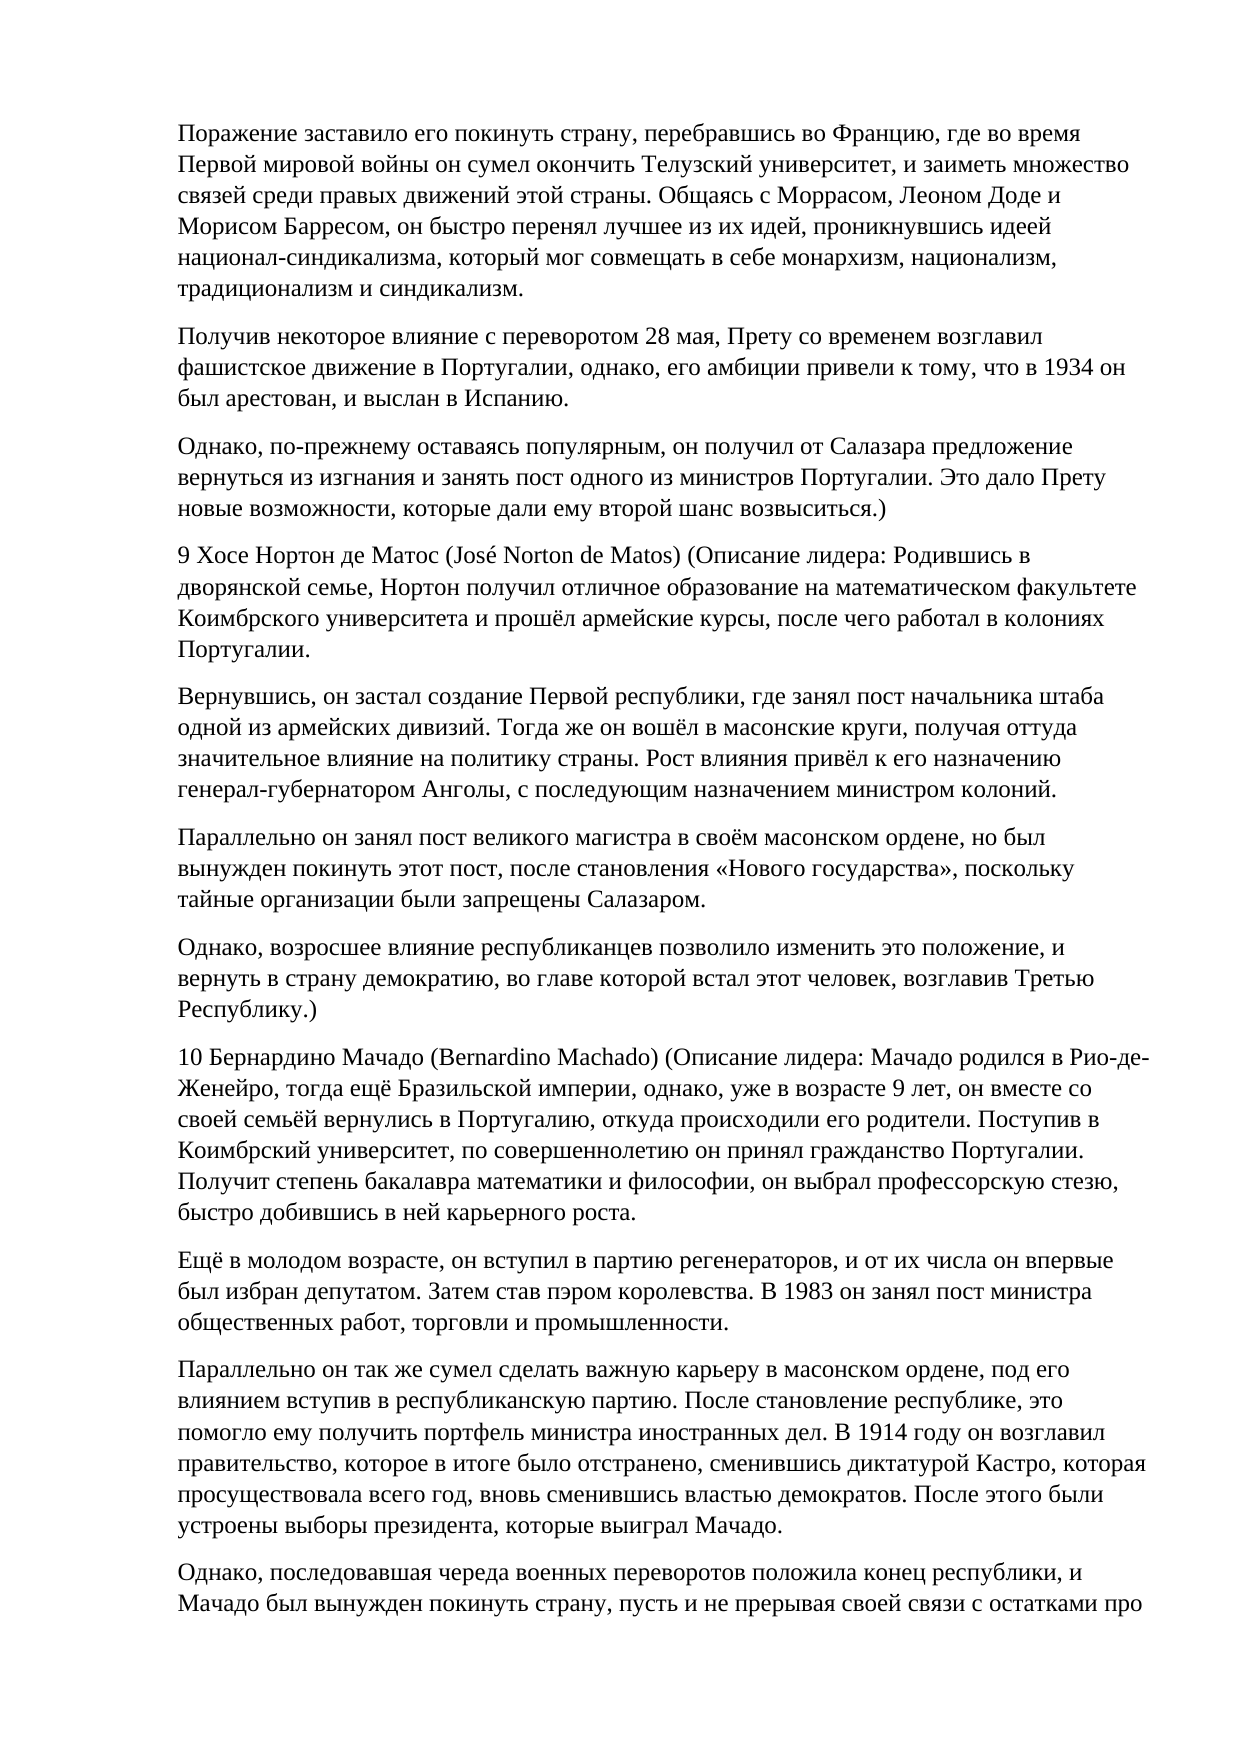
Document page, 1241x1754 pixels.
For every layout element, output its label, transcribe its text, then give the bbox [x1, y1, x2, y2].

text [177, 1557, 1152, 1617]
text Параллельно он занял пост великого магистра в своём масонском ордене, но был вынужден покинуть этот пост, после становления «Нового государства», поскольку тайные организации были запрещены Салазаром. [177, 822, 1152, 913]
text Однако, возросшее влияние республиканцев позволило изменить это положение, и вернуть в страну демократию, во главе которой встал этот человек, возглавив Третью Республику.) [177, 932, 1152, 1023]
text Однако, по-прежнему оставаясь популярным, он получил от Салазара предложение вернуться из изгнания и занять пост одного из министров Португалии. Это дало Прету новые возможности, которые дали ему второй шанс возвыситься.) [177, 431, 1152, 522]
text 9 Хосе Нортон де Матос (José Norton de Matos) (Описание лидера: Родившись в дворянской семье, Нортон получил отличное образование на математическом факультете Коимбрского университета и прошёл армейские курсы, после чего работал в колониях Португалии. [177, 541, 1152, 662]
text Ещё в молодом возрасте, он вступил в партию регенераторов, и от их числа он впервые был избран депутатом. Затем став пэром королевства. В 1983 он занял пост министра общественных работ, торговли и промышленности. [177, 1245, 1152, 1336]
text Поражение заставило его покинуть страну, перебравшись во Францию, где во время Первой мировой войны он сумел окончить Телузский университет, и заиметь множество связей среди правых движений этой страны. Общаясь с Моррасом, Леоном Доде и Морисом Барресом, он быстро перенял лучшее из их идей, проникнувшись идеей национал-синдикализма, который мог совмещать в себе монархизм, национализм, традиционализм и синдикализм. [177, 118, 1152, 302]
text Параллельно он так же сумел сделать важную карьеру в масонском ордене, под его влиянием вступив в республиканскую партию. После становление республике, это помогло ему получить портфель министра иностранных дел. В 1914 году он возглавил правительство, которое в итоге было отстранено, сменившись диктатурой Кастро, которая просуществовала всего год, вновь сменившись властью демократов. После этого были устроены выборы президента, которые выиграл Мачадо. [177, 1354, 1152, 1538]
text Вернувшись, он застал создание Первой республики, где занял пост начальника штаба одной из армейских дивизий. Тогда же он вошёл в масонские круги, получая оттуда значительное влияние на политику страны. Рост влияния привёл к его назначению генерал-губернатором Анголы, с последующим назначением министром колоний. [177, 681, 1152, 803]
text Получив некоторое влияние с переворотом 28 мая, Прету со временем возглавил фашистское движение в Португалии, однако, его амбиции привели к тому, что в 1934 он был арестован, и выслан в Испанию. [177, 321, 1152, 412]
text 10 Бернардино Мачадо (Bernardino Machado) (Описание лидера: Мачадо родился в Рио-де-Женейро, тогда ещё Бразильской империи, однако, уже в возрасте 9 лет, он вместе со своей семьёй вернулись в Португалию, откуда происходили его родители. Поступив в Коимбрский университет, по совершеннолетию он принял гражданство Португалии. Получит степень бакалавра математики и философии, он выбрал профессорскую стезю, быстро добившись в ней карьерного роста. [177, 1042, 1152, 1226]
